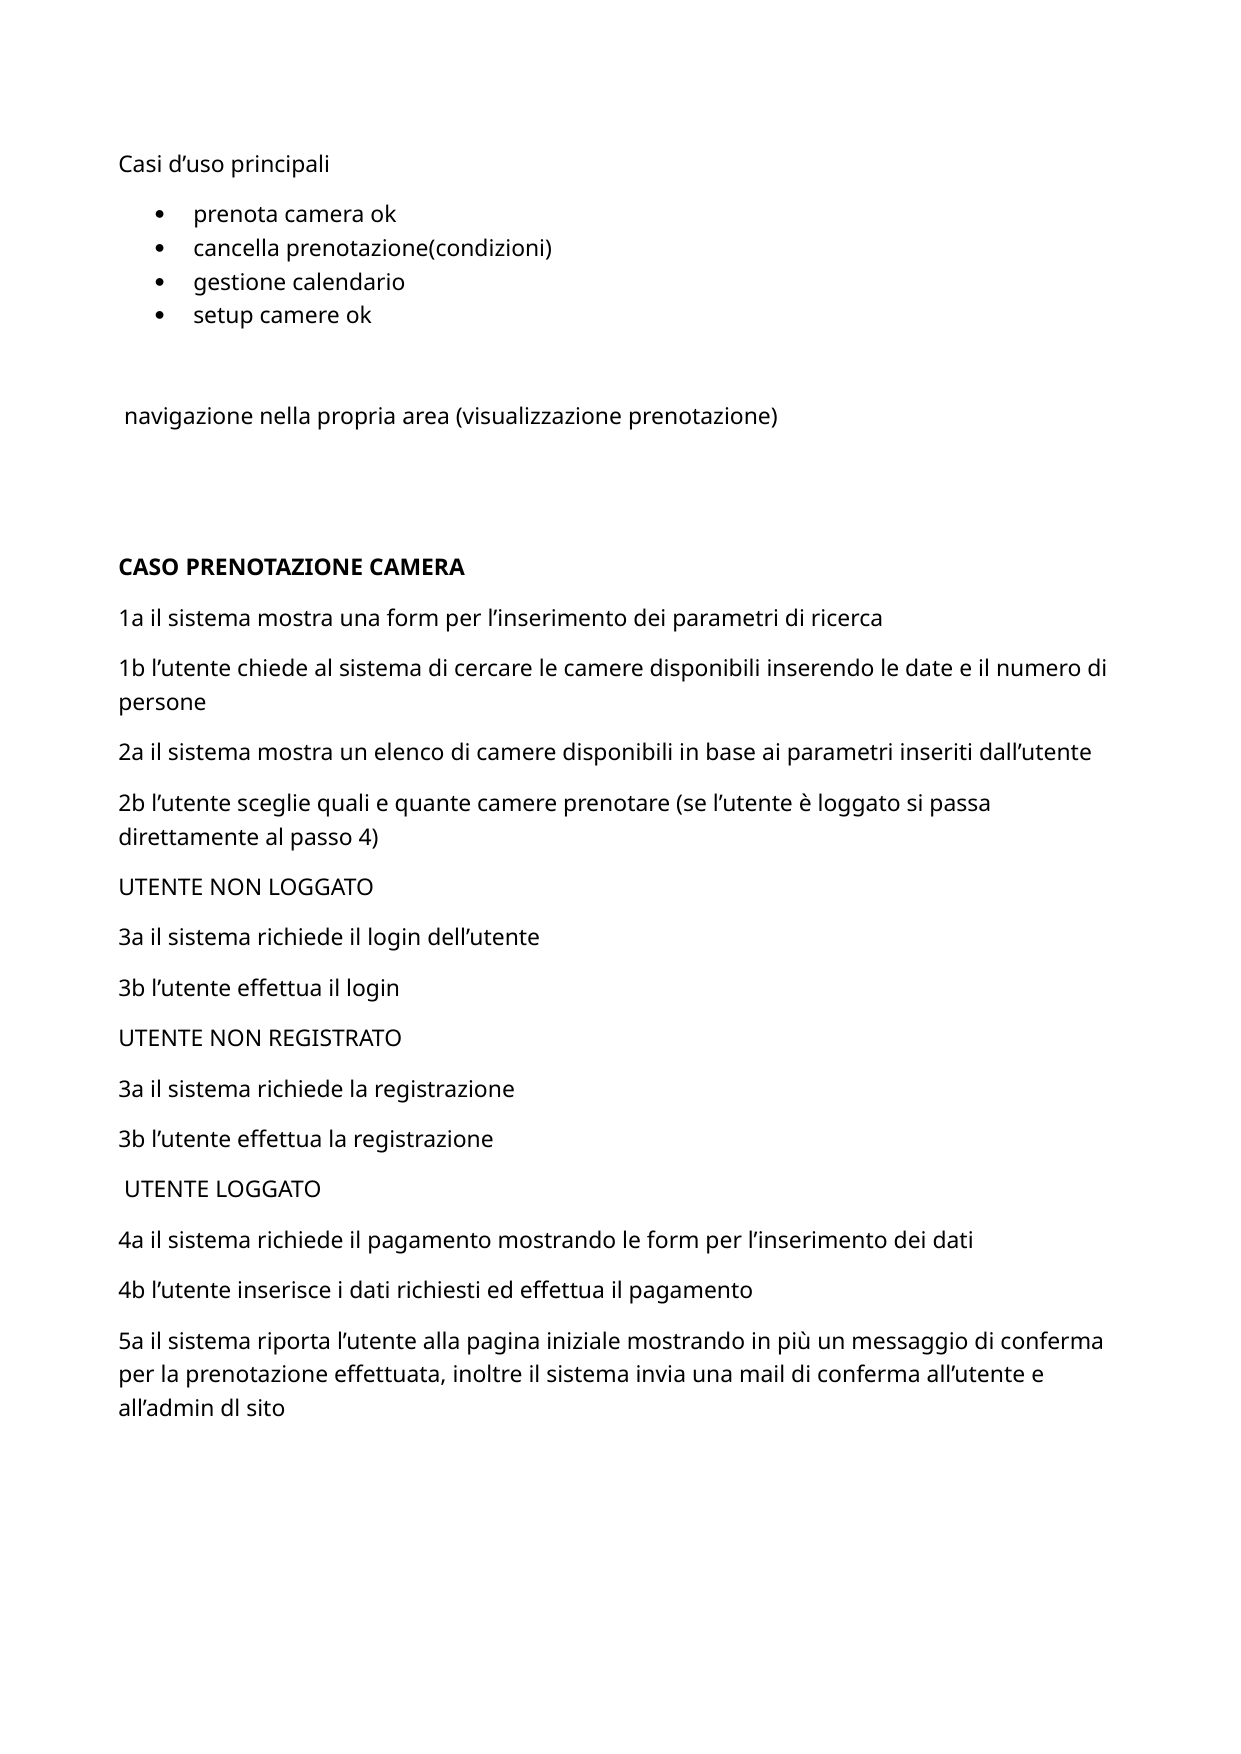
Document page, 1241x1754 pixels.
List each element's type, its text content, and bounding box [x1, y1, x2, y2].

text 4b l’utente inserisce i dati richiesti ed effettua il pagamento [118, 1274, 1122, 1306]
text 4a il sistema richiede il pagamento mostrando le form per l’inserimento dei dati [118, 1224, 1122, 1255]
text navigazione nella propria area (visualizzazione prenotazione) [118, 400, 1122, 431]
text 1b l’utente chiede al sistema di cercare le camere disponibili inserendo le date e il numero di persone [118, 652, 1122, 717]
text UTENTE LOGGATO [118, 1173, 1122, 1205]
text 2a il sistema mostra un elenco di camere disponibili in base ai parametri inseriti dall’utente [118, 736, 1122, 768]
text Casi d’uso principali [118, 148, 1122, 179]
list prenota camera ok [156, 198, 1122, 229]
text CASO PRENOTAZIONE CAMERA [118, 551, 1122, 583]
list setup camere ok [156, 299, 1122, 331]
text 3b l’utente effettua il login [118, 972, 1122, 1003]
text 3a il sistema richiede il login dell’utente [118, 921, 1122, 953]
text 3b l’utente effettua la registrazione [118, 1123, 1122, 1154]
text 3a il sistema richiede la registrazione [118, 1073, 1122, 1104]
text 1a il sistema mostra una form per l’inserimento dei parametri di ricerca [118, 602, 1122, 633]
text UTENTE NON LOGGATO [118, 871, 1122, 902]
text 2b l’utente sceglie quali e quante camere prenotare (se l’utente è loggato si passa direttamente al passo 4) [118, 787, 1122, 852]
list cancella prenotazione(condizioni) [156, 232, 1122, 263]
text UTENTE NON REGISTRATO [118, 1022, 1122, 1053]
list gestione calendario [156, 266, 1122, 297]
text 5a il sistema riporta l’utente alla pagina iniziale mostrando in più un messaggio di conferma per la prenotazione effettuata, inoltre il sistema invia una mail di conferma all’utente e all’admin dl sito [118, 1325, 1122, 1423]
